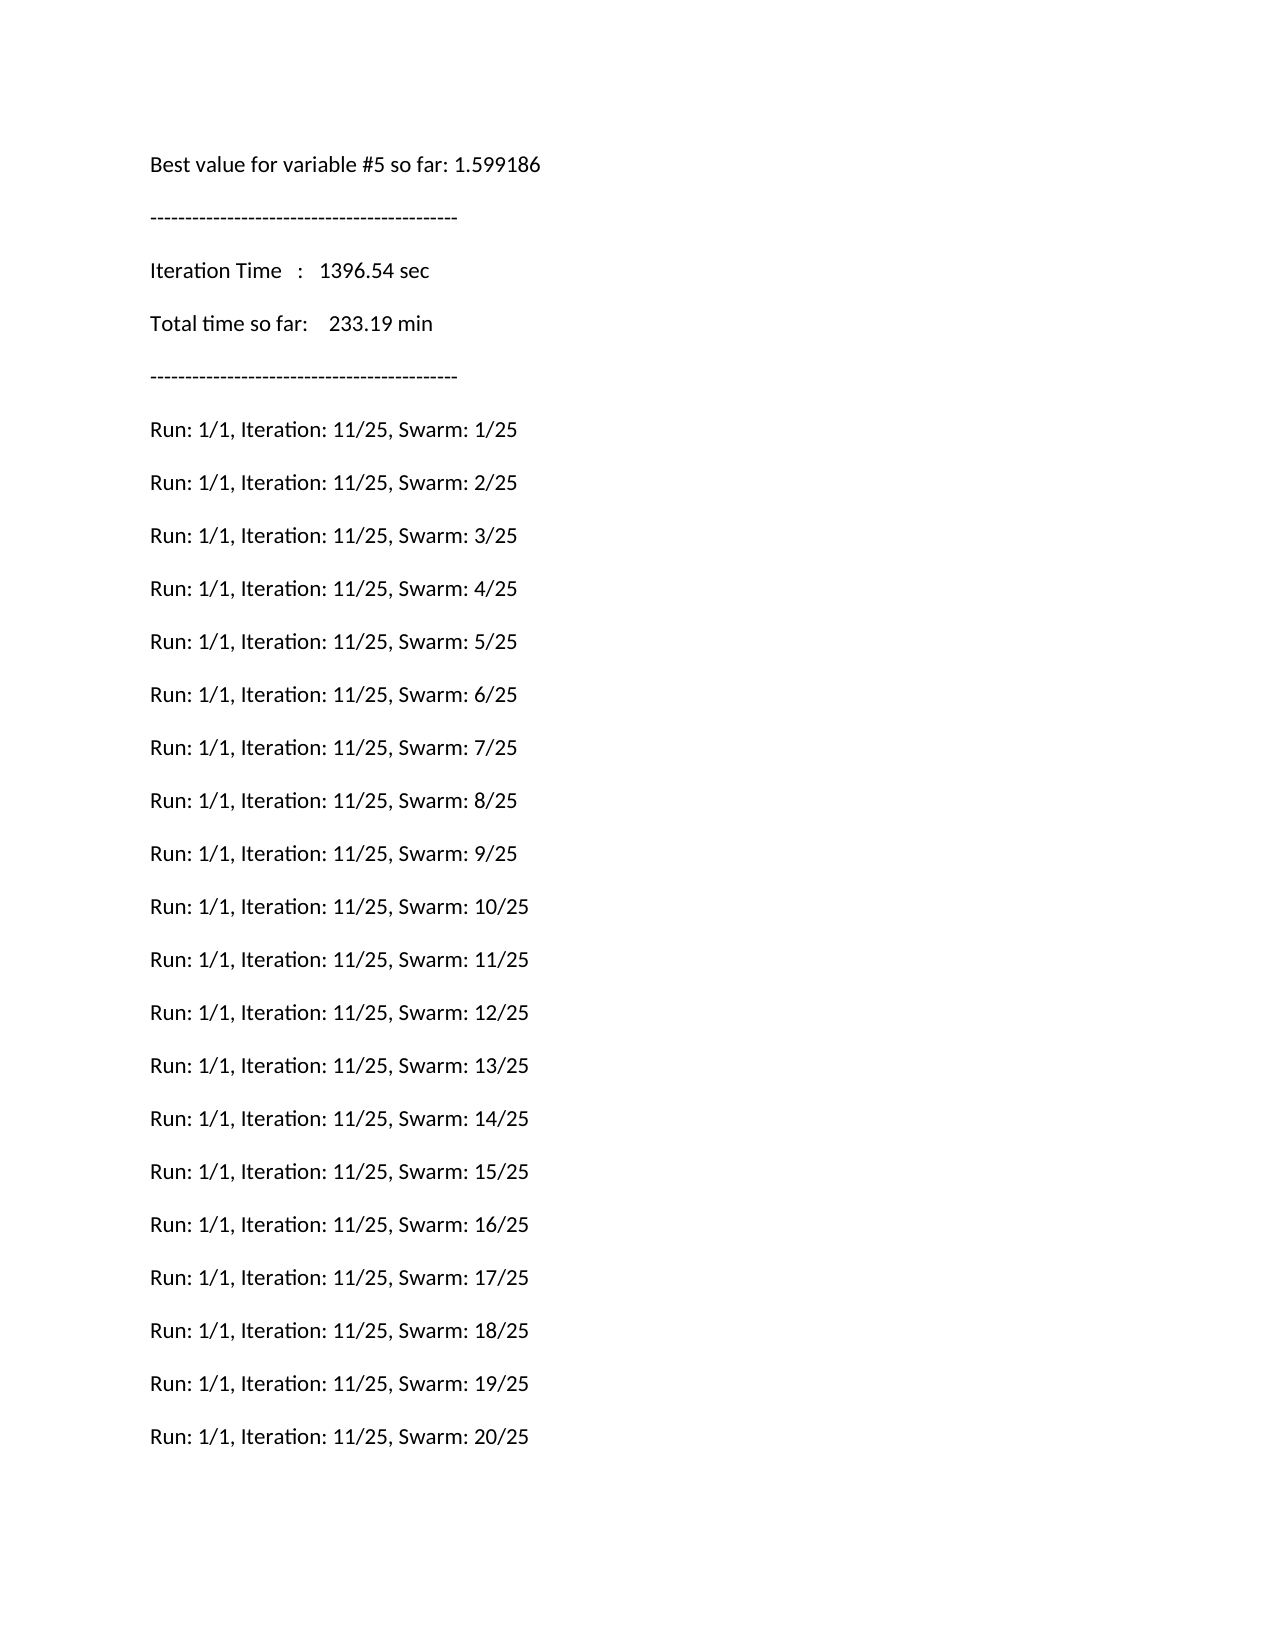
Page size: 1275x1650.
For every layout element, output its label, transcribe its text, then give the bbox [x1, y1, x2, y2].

text Iteration Time : 1396.54 sec [150, 256, 1125, 284]
text Run: 1/1, Iteration: 11/25, Swarm: 18/25 [150, 1316, 1125, 1344]
text Run: 1/1, Iteration: 11/25, Swarm: 5/25 [150, 627, 1125, 655]
text Run: 1/1, Iteration: 11/25, Swarm: 9/25 [150, 839, 1125, 867]
text Run: 1/1, Iteration: 11/25, Swarm: 3/25 [150, 521, 1125, 549]
text Run: 1/1, Iteration: 11/25, Swarm: 13/25 [150, 1051, 1125, 1079]
text Run: 1/1, Iteration: 11/25, Swarm: 11/25 [150, 945, 1125, 973]
text Run: 1/1, Iteration: 11/25, Swarm: 17/25 [150, 1263, 1125, 1291]
text Run: 1/1, Iteration: 11/25, Swarm: 2/25 [150, 468, 1125, 496]
text Run: 1/1, Iteration: 11/25, Swarm: 1/25 [150, 415, 1125, 443]
text Run: 1/1, Iteration: 11/25, Swarm: 12/25 [150, 998, 1125, 1026]
text -------------------------------------------- [150, 362, 1125, 390]
text Run: 1/1, Iteration: 11/25, Swarm: 4/25 [150, 574, 1125, 602]
text Run: 1/1, Iteration: 11/25, Swarm: 16/25 [150, 1210, 1125, 1238]
text Run: 1/1, Iteration: 11/25, Swarm: 15/25 [150, 1157, 1125, 1185]
text Run: 1/1, Iteration: 11/25, Swarm: 20/25 [150, 1422, 1125, 1451]
text Run: 1/1, Iteration: 11/25, Swarm: 7/25 [150, 733, 1125, 761]
text Run: 1/1, Iteration: 11/25, Swarm: 19/25 [150, 1369, 1125, 1397]
text Run: 1/1, Iteration: 11/25, Swarm: 8/25 [150, 786, 1125, 814]
text -------------------------------------------- [150, 203, 1125, 231]
text Best value for variable #5 so far: 1.599186 [150, 150, 1125, 178]
text Run: 1/1, Iteration: 11/25, Swarm: 14/25 [150, 1104, 1125, 1132]
text Run: 1/1, Iteration: 11/25, Swarm: 10/25 [150, 892, 1125, 920]
text Run: 1/1, Iteration: 11/25, Swarm: 6/25 [150, 680, 1125, 708]
text Total time so far: 233.19 min [150, 309, 1125, 337]
